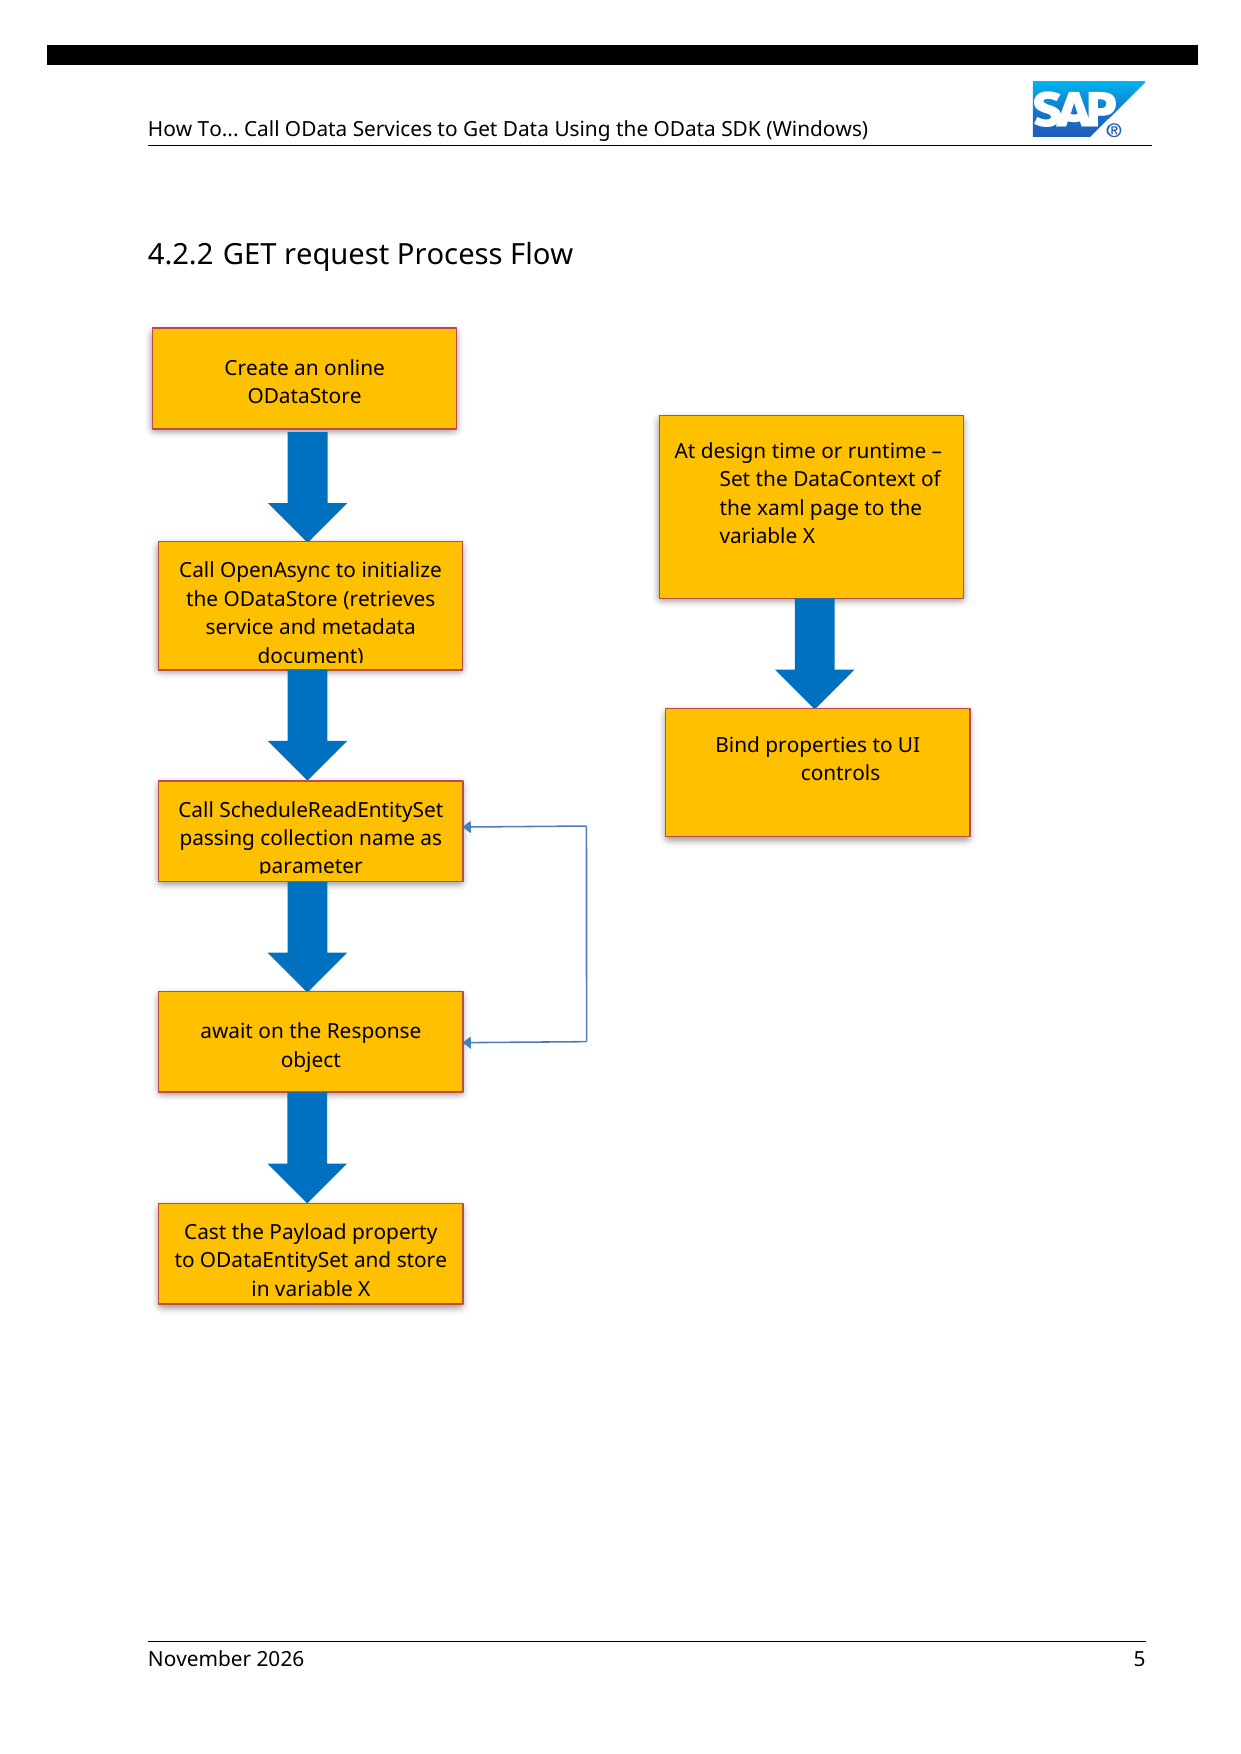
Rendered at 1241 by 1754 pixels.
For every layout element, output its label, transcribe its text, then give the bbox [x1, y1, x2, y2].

picture [1032, 84, 1146, 137]
subtitle GET request Process Flow [148, 233, 1142, 273]
